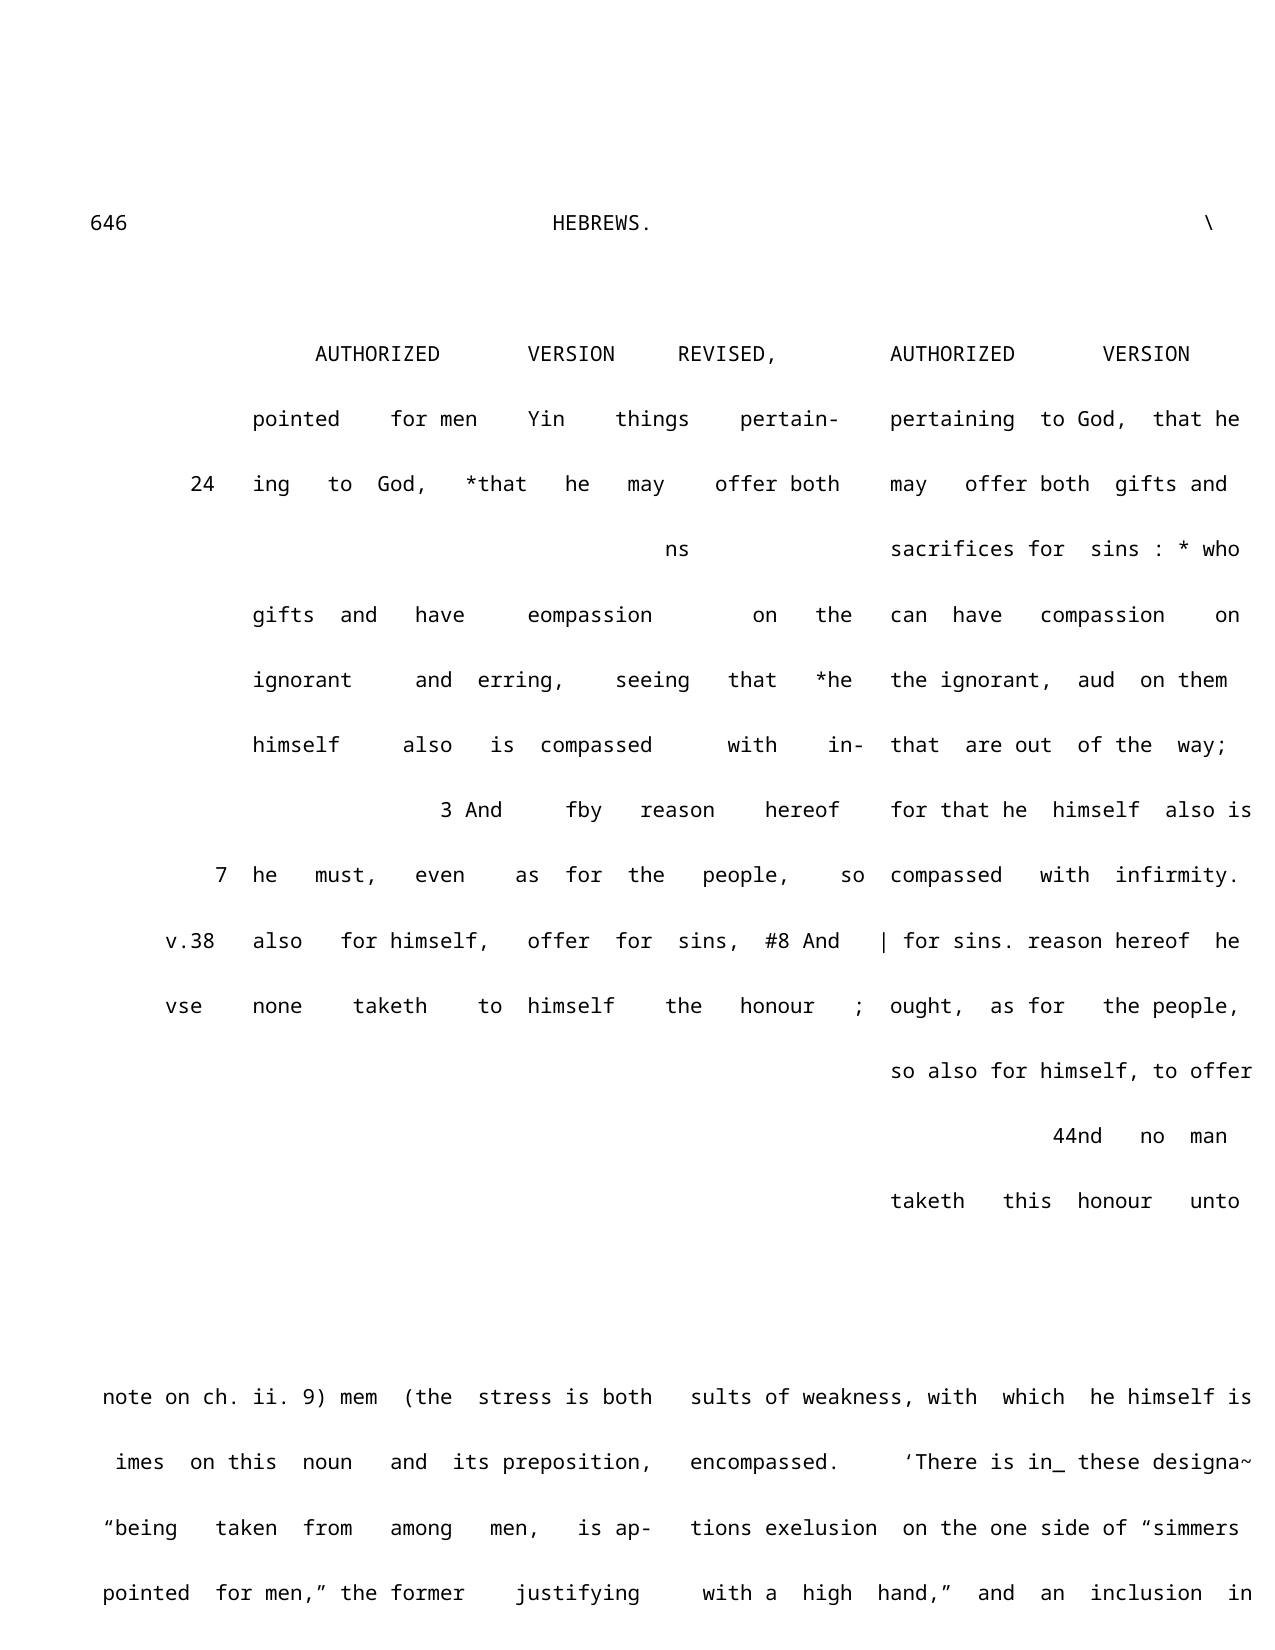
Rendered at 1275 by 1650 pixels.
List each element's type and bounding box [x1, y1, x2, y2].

text [15, 15, 1260, 1606]
